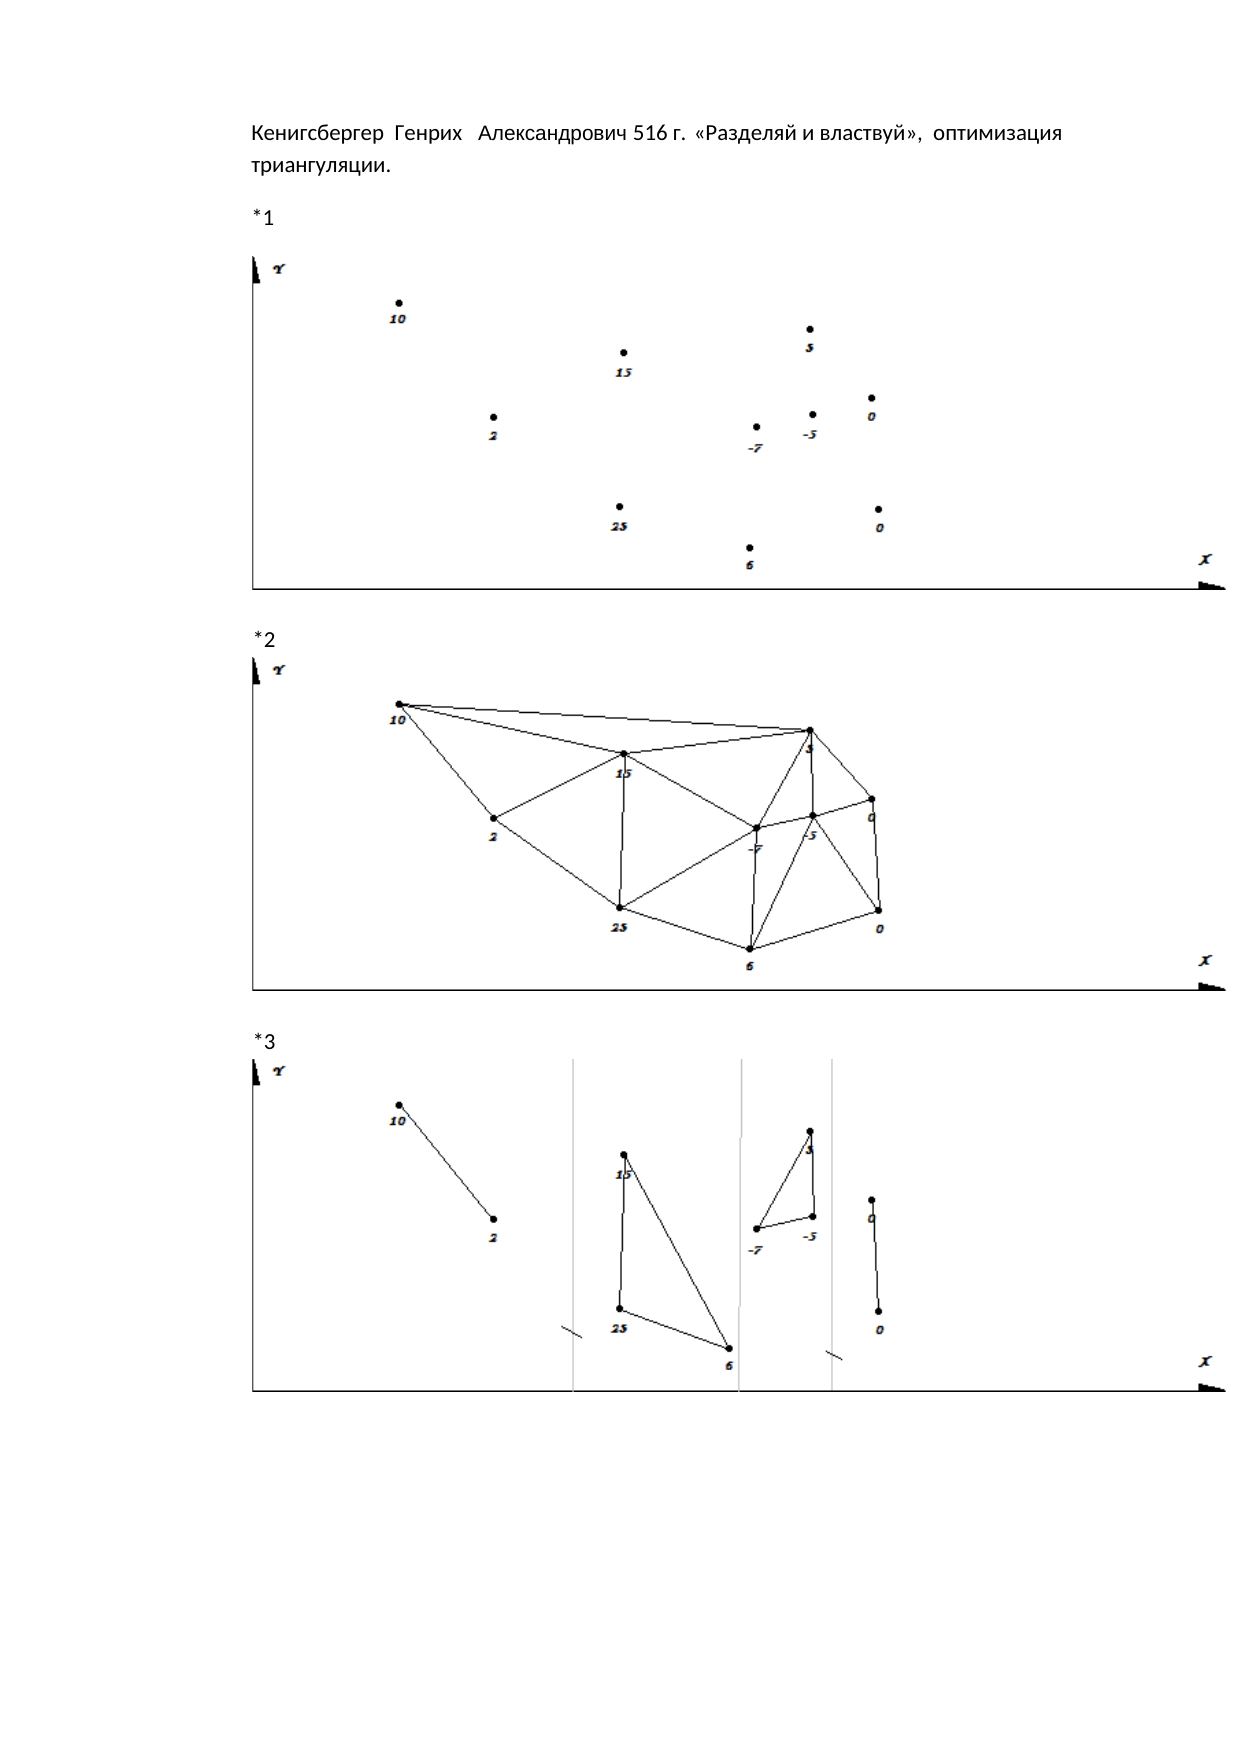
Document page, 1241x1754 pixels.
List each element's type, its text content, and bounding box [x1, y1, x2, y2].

text *1 [251, 203, 1152, 231]
list *3 [252, 1027, 1152, 1059]
picture [252, 657, 1226, 991]
text Кенигсбергер Генрих Александрович 516 г. «Разделяй и властвуй», оптимизация триангуляции. [251, 118, 1152, 178]
picture [252, 1059, 1226, 1392]
picture [252, 256, 1226, 590]
list *2 [252, 626, 1152, 653]
